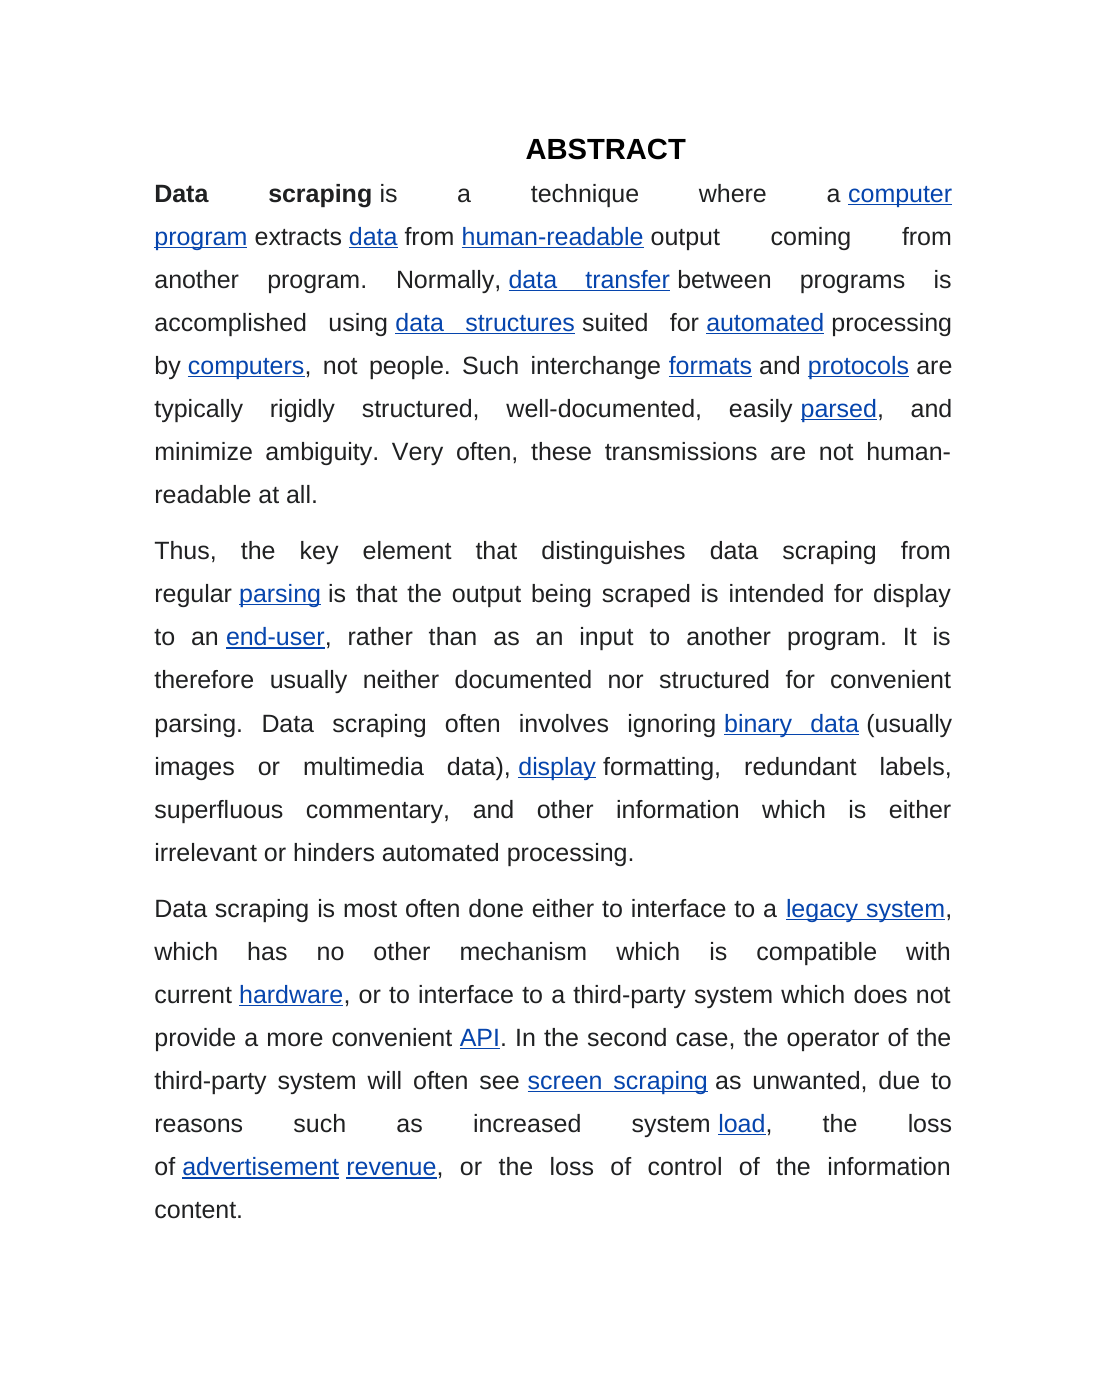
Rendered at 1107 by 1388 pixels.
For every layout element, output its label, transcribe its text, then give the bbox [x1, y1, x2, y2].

text Data scraping is most often done either to interface to a legacy system, which has no other mechanism which is compatible with current hardware, or to interface to a third-party system which does not provide a more convenient API. In the second case, the operator of the third-party system will often see screen scraping as unwanted, due to reasons such as increased system load, the loss of advertisement revenue, or the loss of control of the information content. [154, 893, 952, 1224]
text Data scraping is a technique where a computer program extracts data from human-readable output coming from another program. Normally, data transfer between programs is accomplished using data structures suited for automated processing by computers, not people. Such interchange formats and protocols are typically rigidly structured, well-documented, easily parsed, and minimize ambiguity. Very often, these transmissions are not human-readable at all. [154, 248, 952, 509]
text Data scraping is a technique where a computer program extracts data from human-readable output coming from another program. Normally, data transfer between programs is accomplished using data structures suited for automated processing by computers, not people. Such interchange formats and protocols are typically rigidly structured, well-documented, easily parsed, and minimize ambiguity. Very often, these transmissions are not human-readable at all. [154, 178, 952, 247]
text Thus, the key element that distinguishes data scraping from regular parsing is that the output being scraped is intended for display to an end-user, rather than as an input to another program. It is therefore usually neither documented nor structured for convenient parsing. Data scraping often involves ignoring binary data (usually images or multimedia data), display formatting, redundant labels, superfluous commentary, and other information which is either irrelevant or hinders automated processing. [154, 536, 952, 867]
subtitle ABSTRACT [446, 132, 765, 166]
